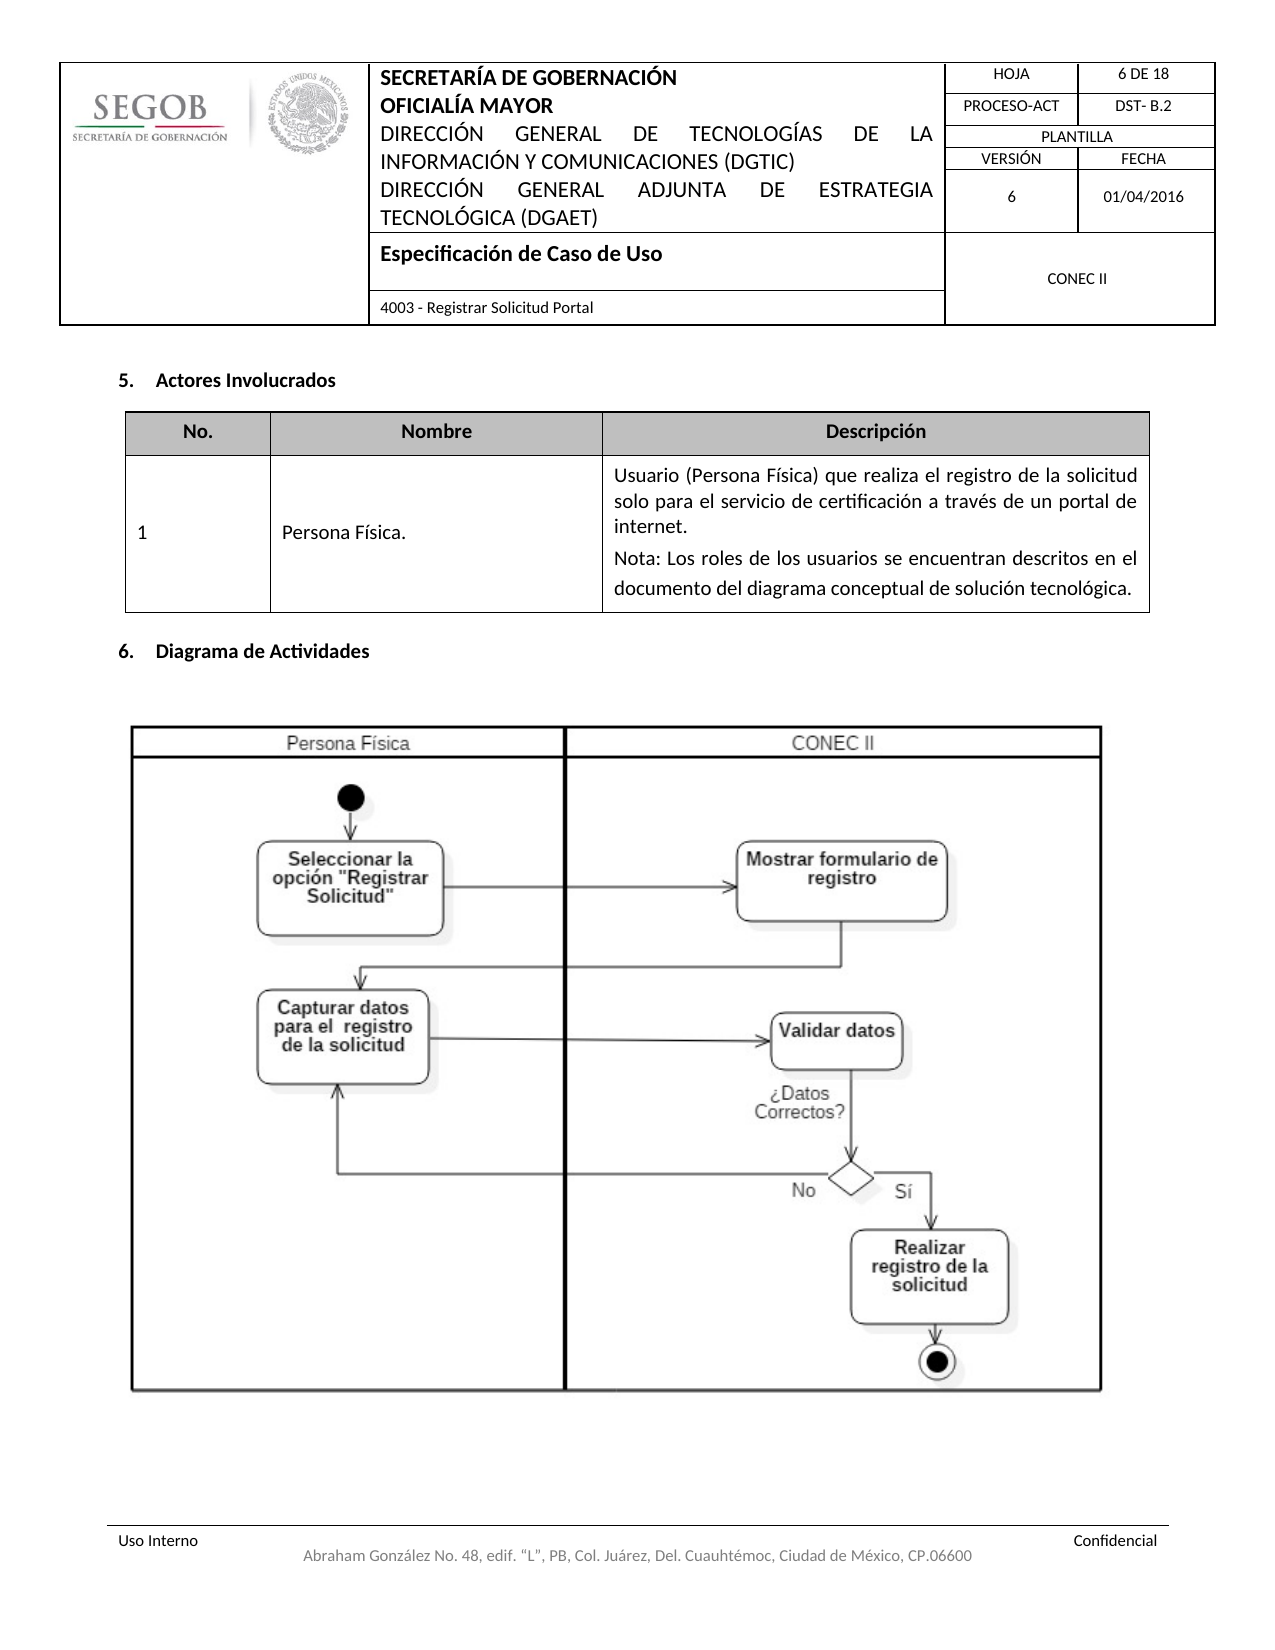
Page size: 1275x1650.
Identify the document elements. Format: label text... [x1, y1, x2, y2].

picture [118, 713, 1158, 1447]
table_cell Usuario (Persona Física) que realiza el registro de la solicitud solo para el servicio de certificación a través de un portal de internet. Nota: Los roles de los usuarios se encuentran descritos en el documento del diagrama conceptual de solución tecnológica. [603, 456, 1149, 612]
table_cell 1 [126, 456, 270, 612]
table_header Descripción [603, 413, 1149, 455]
table_header No. [126, 413, 270, 455]
table_cell Persona Física. [271, 456, 602, 612]
table_header Nombre [271, 413, 602, 455]
list Actores Involucrados [118, 367, 1157, 393]
list Diagrama de Actividades [118, 638, 1157, 663]
picture [72, 71, 353, 175]
